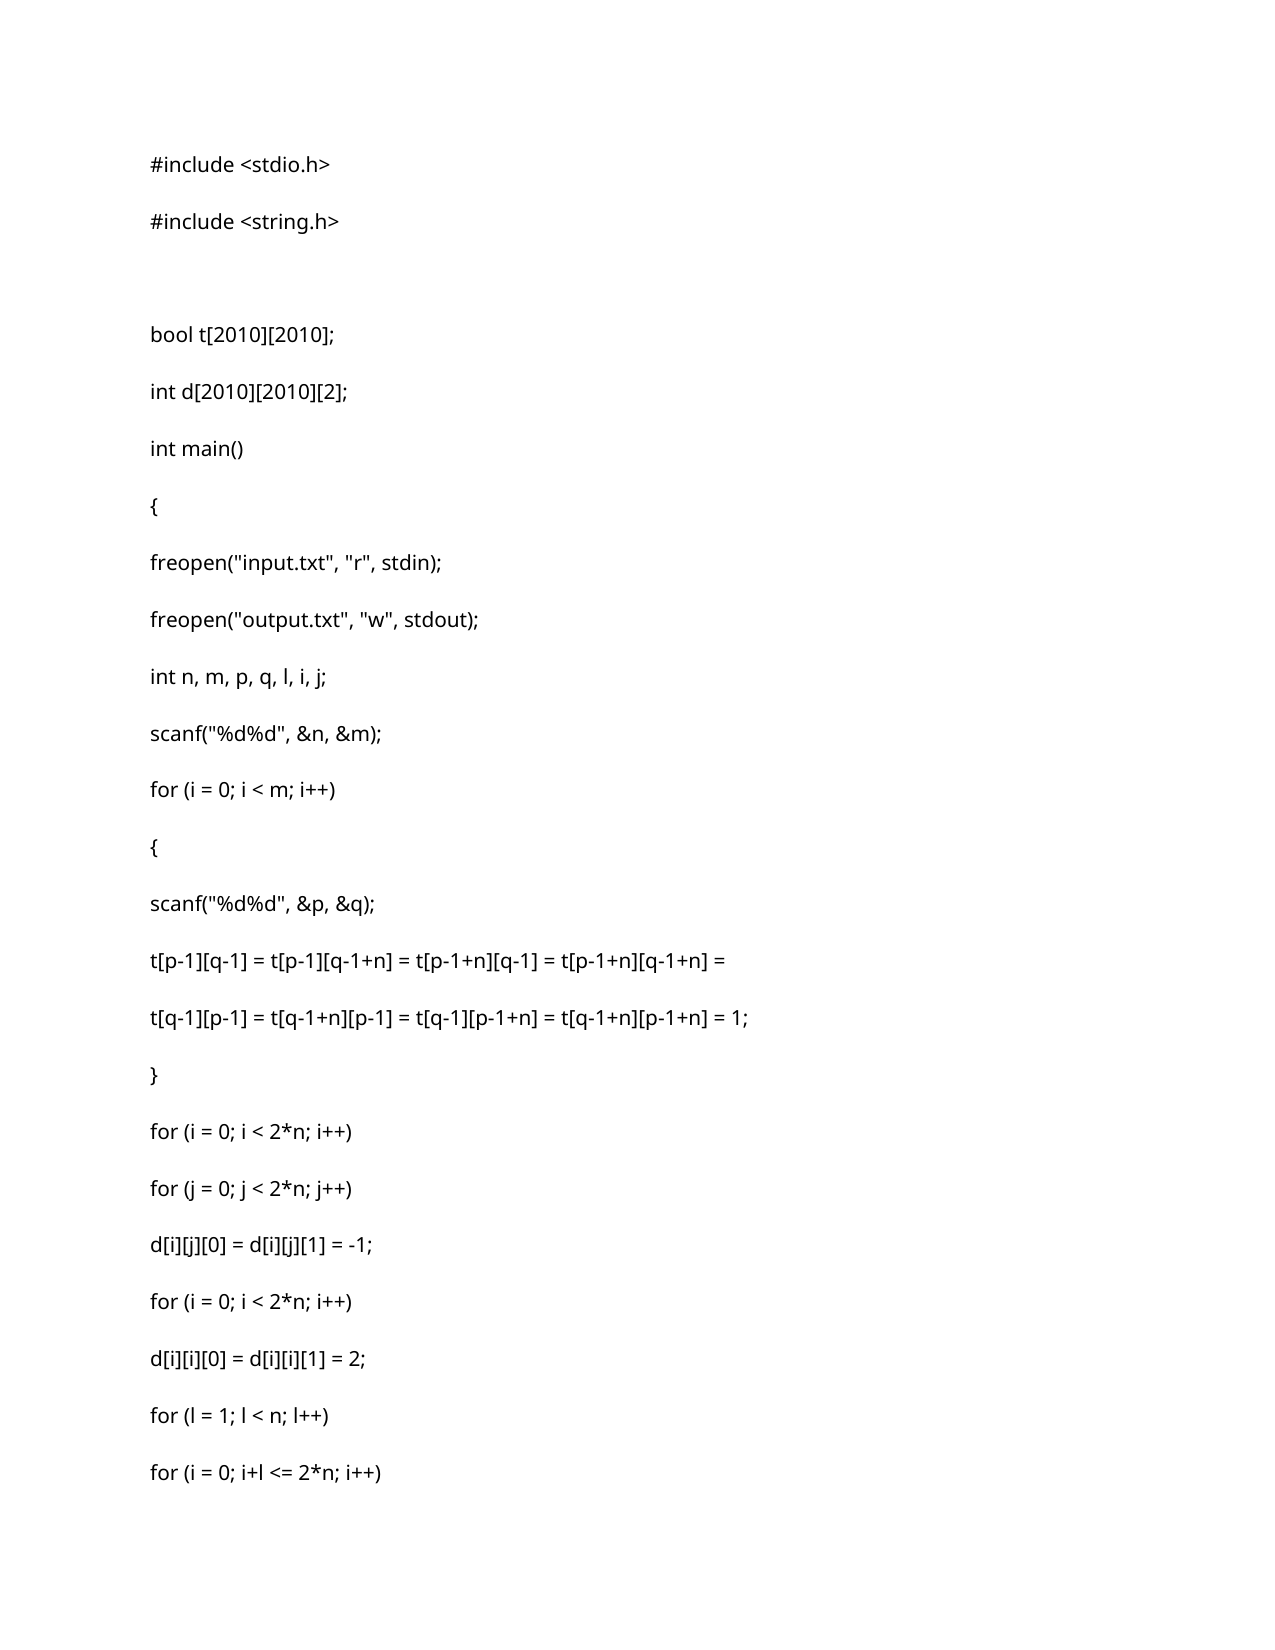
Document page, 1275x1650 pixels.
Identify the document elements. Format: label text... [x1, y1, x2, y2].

text t[p-1][q-1] = t[p-1][q-1+n] = t[p-1+n][q-1] = t[p-1+n][q-1+n] = [150, 946, 1125, 975]
text t[q-1][p-1] = t[q-1+n][p-1] = t[q-1][p-1+n] = t[q-1+n][p-1+n] = 1; [150, 1003, 1125, 1032]
text } [150, 1060, 1125, 1088]
text { [150, 832, 1125, 861]
text int main() [150, 434, 1125, 463]
text int d[2010][2010][2]; [150, 377, 1125, 406]
text bool t[2010][2010]; [150, 321, 1125, 349]
text for (i = 0; i < 2*n; i++) [150, 1287, 1125, 1316]
text for (i = 0; i < 2*n; i++) [150, 1117, 1125, 1145]
text #include <stdio.h> [150, 150, 1125, 178]
text freopen("output.txt", "w", stdout); [150, 605, 1125, 633]
text for (l = 1; l < n; l++) [150, 1401, 1125, 1430]
text freopen("input.txt", "r", stdin); [150, 548, 1125, 577]
text scanf("%d%d", &p, &q); [150, 889, 1125, 918]
text int n, m, p, q, l, i, j; [150, 662, 1125, 690]
text d[i][j][0] = d[i][j][1] = -1; [150, 1231, 1125, 1259]
text scanf("%d%d", &n, &m); [150, 719, 1125, 747]
text d[i][i][0] = d[i][i][1] = 2; [150, 1344, 1125, 1373]
text for (j = 0; j < 2*n; j++) [150, 1174, 1125, 1202]
text for (i = 0; i < m; i++) [150, 776, 1125, 804]
text for (i = 0; i+l <= 2*n; i++) [150, 1458, 1125, 1487]
text #include <string.h> [150, 207, 1125, 235]
text { [150, 491, 1125, 520]
